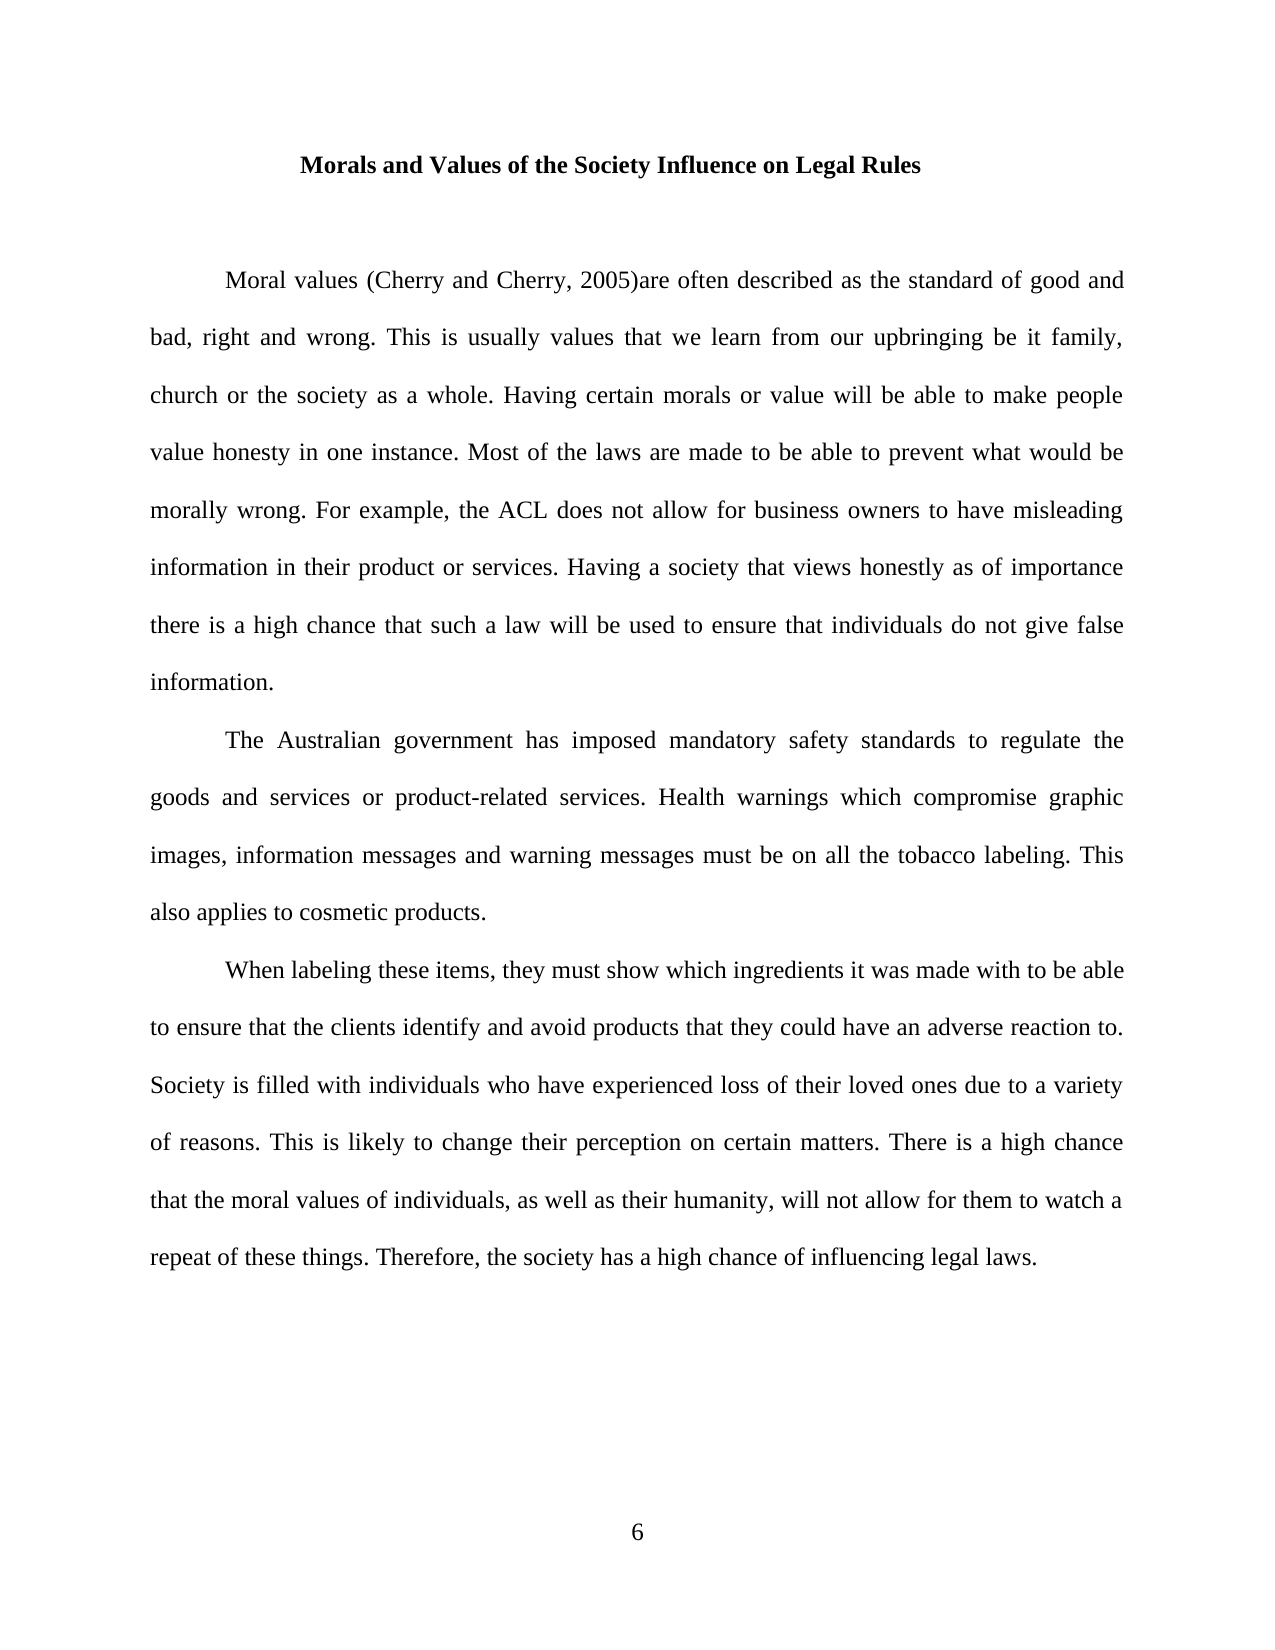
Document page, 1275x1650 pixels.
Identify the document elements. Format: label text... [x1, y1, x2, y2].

text The Australian government has imposed mandatory safety standards to regulate the goods and services or product-related services. Health warnings which compromise graphic images, information messages and warning messages must be on all the tobacco labeling. This also applies to cosmetic products. [150, 725, 1125, 926]
text Moral values (Cherry and Cherry, 2005)are often described as the standard of good and bad, right and wrong. This is usually values that we learn from our upbringing be it family, church or the society as a whole. Having certain morals or value will be able to make people value honesty in one instance. Most of the laws are made to be able to prevent what would be morally wrong. For example, the ACL does not allow for business owners to have misleading information in their product or services. Having a society that views honestly as of importance there is a high chance that such a law will be used to ensure that individuals do not give false information. [150, 265, 1125, 696]
text When labeling these items, they must show which ingredients it was made with to be able to ensure that the clients identify and avoid products that they could have an adverse reaction to. Society is filled with individuals who have experienced loss of their loved ones due to a variety of reasons. This is likely to change their perception on certain matters. There is a high chance that the moral values of individuals, as well as their humanity, will not allow for them to watch a repeat of these things. Therefore, the society has a high chance of influencing legal laws. [150, 955, 1125, 1271]
text Morals and Values of the Society Influence on Legal Rules [225, 150, 1125, 179]
